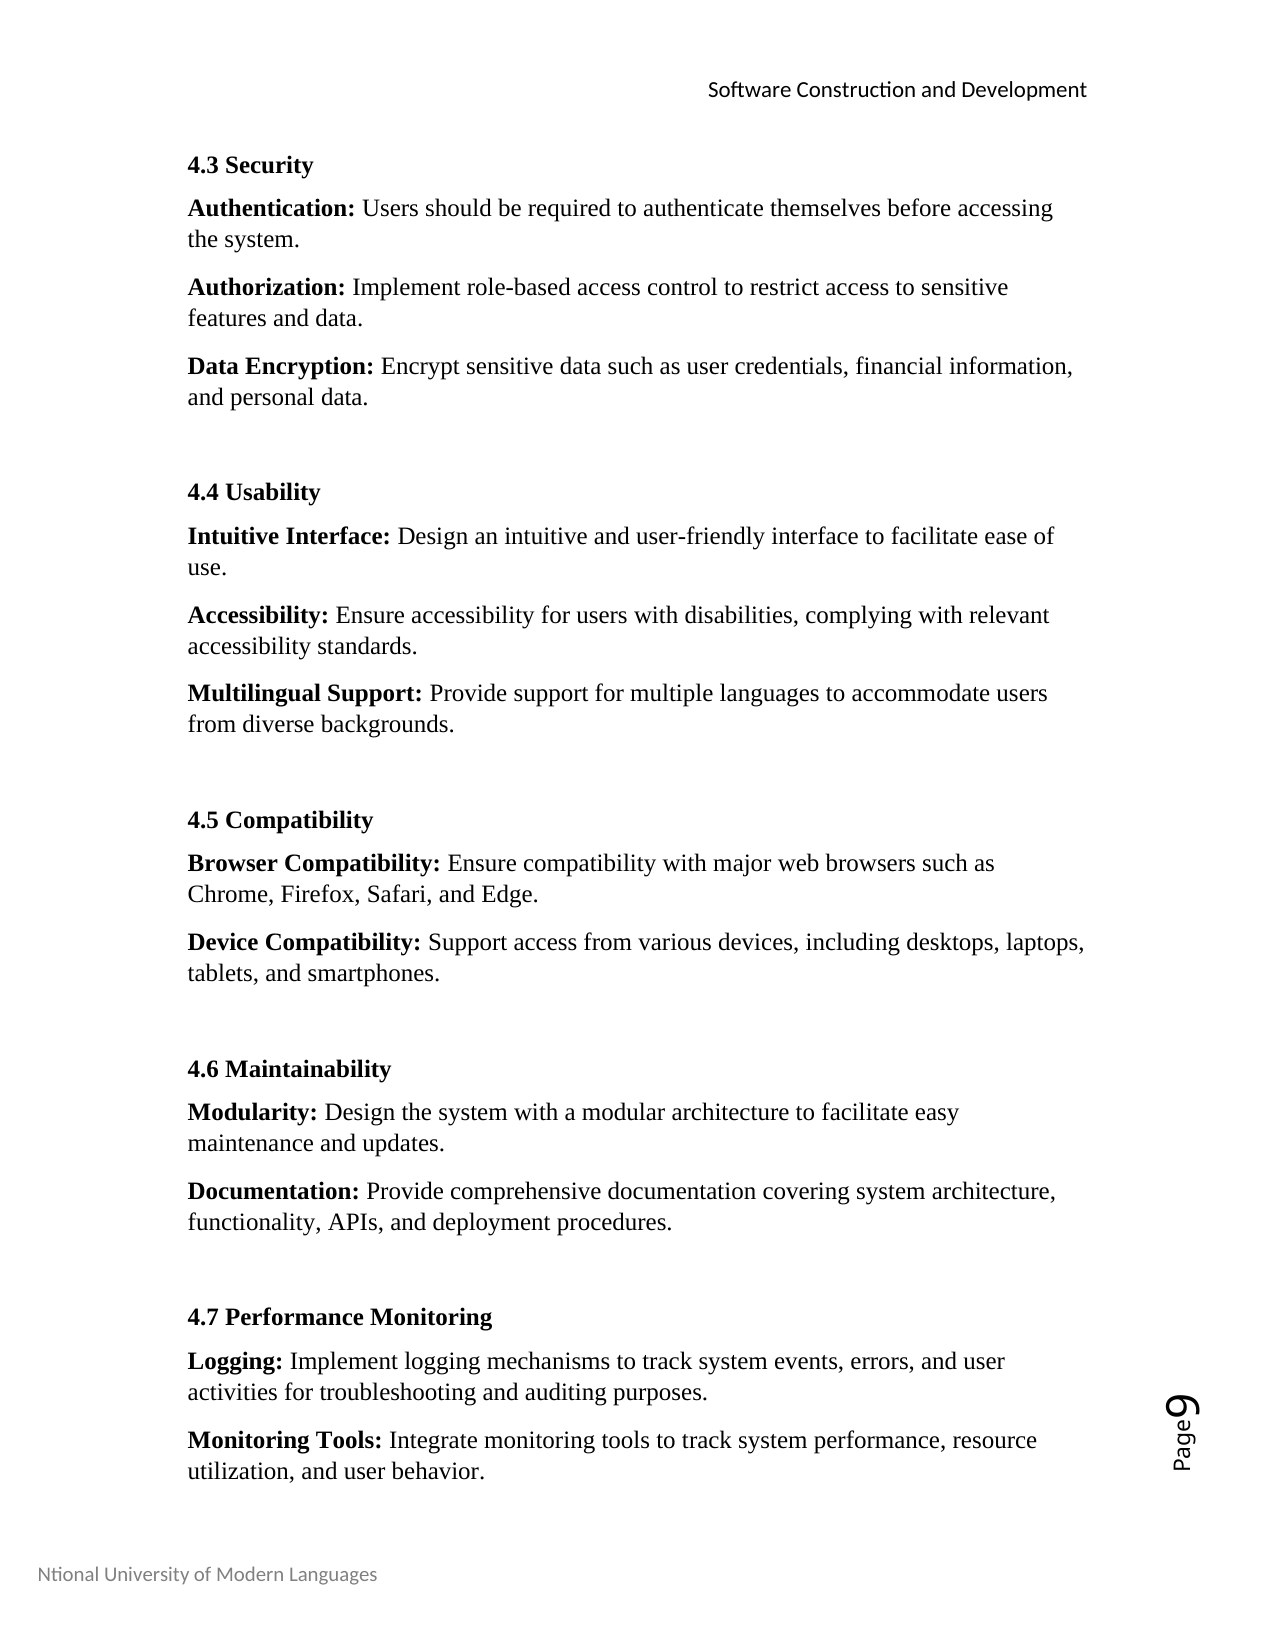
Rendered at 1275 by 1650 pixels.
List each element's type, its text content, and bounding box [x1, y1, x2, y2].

subtitle 4.4 Usability [187, 477, 1087, 506]
text Device Compatibility: Support access from various devices, including desktops, laptops, tablets, and smartphones. [187, 927, 1087, 987]
subtitle 4.5 Compatibility [187, 805, 1087, 834]
subtitle 4.3 Security [187, 150, 1087, 179]
text Multilingual Support: Provide support for multiple languages to accommodate users from diverse backgrounds. [187, 678, 1087, 738]
text Data Encryption: Encrypt sensitive data such as user credentials, financial information, and personal data. [187, 351, 1087, 411]
text Authorization: Implement role-based access control to restrict access to sensitive features and data. [187, 272, 1087, 332]
text Documentation: Provide comprehensive documentation covering system architecture, functionality, APIs, and deployment procedures. [187, 1176, 1087, 1236]
text Accessibility: Ensure accessibility for users with disabilities, complying with relevant accessibility standards. [187, 600, 1087, 659]
text Modularity: Design the system with a modular architecture to facilitate easy maintenance and updates. [187, 1097, 1087, 1157]
subtitle 4.6 Maintainability [187, 1054, 1087, 1082]
text Monitoring Tools: Integrate monitoring tools to track system performance, resource utilization, and user behavior. [187, 1425, 1087, 1484]
subtitle 4.7 Performance Monitoring [187, 1302, 1087, 1331]
text Logging: Implement logging mechanisms to track system events, errors, and user activities for troubleshooting and auditing purposes. [187, 1346, 1087, 1406]
text Intuitive Interface: Design an intuitive and user-friendly interface to facilitate ease of use. [187, 521, 1087, 581]
text Browser Compatibility: Ensure compatibility with major web browsers such as Chrome, Firefox, Safari, and Edge. [187, 848, 1087, 908]
text Authentication: Users should be required to authenticate themselves before accessing the system. [187, 193, 1087, 253]
